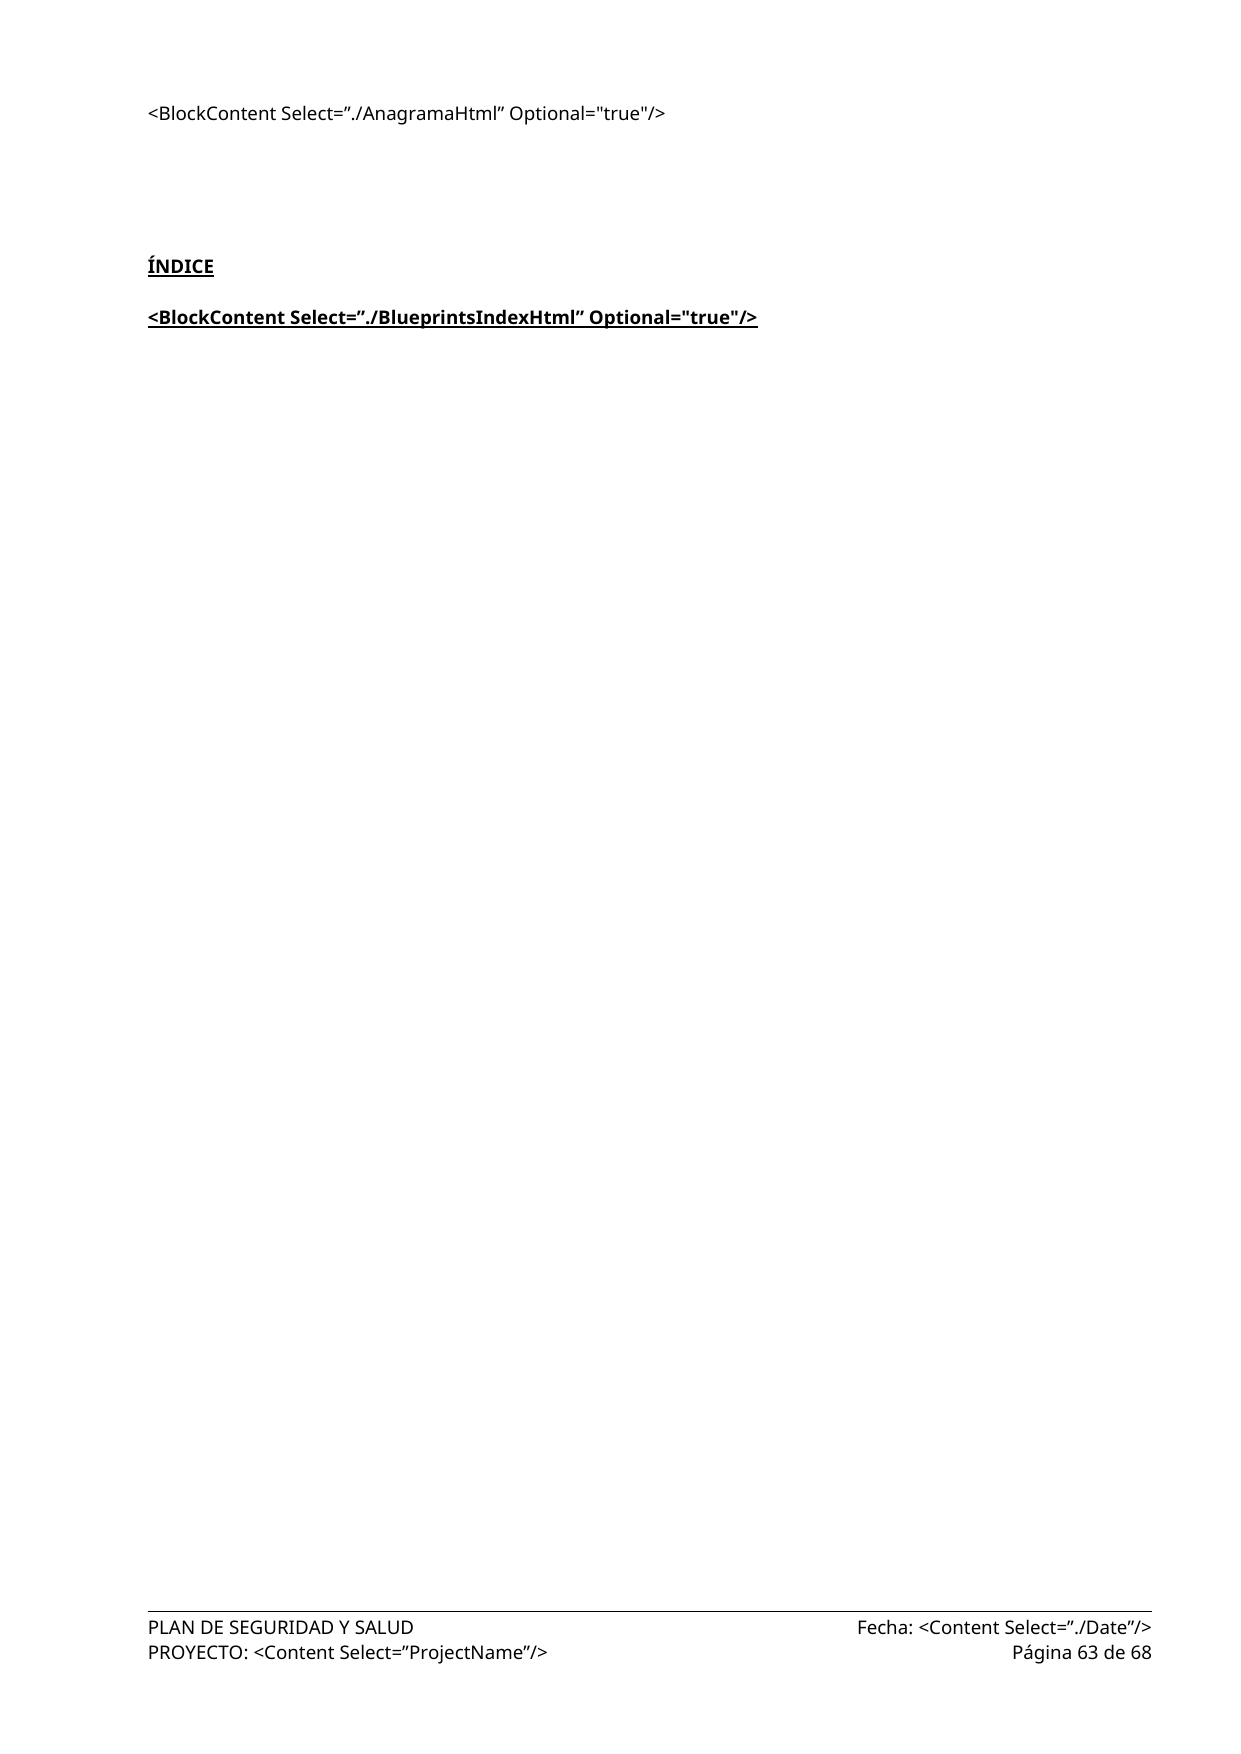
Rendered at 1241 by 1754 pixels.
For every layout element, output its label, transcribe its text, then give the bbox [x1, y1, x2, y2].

text ÍNDICE [148, 254, 1152, 279]
